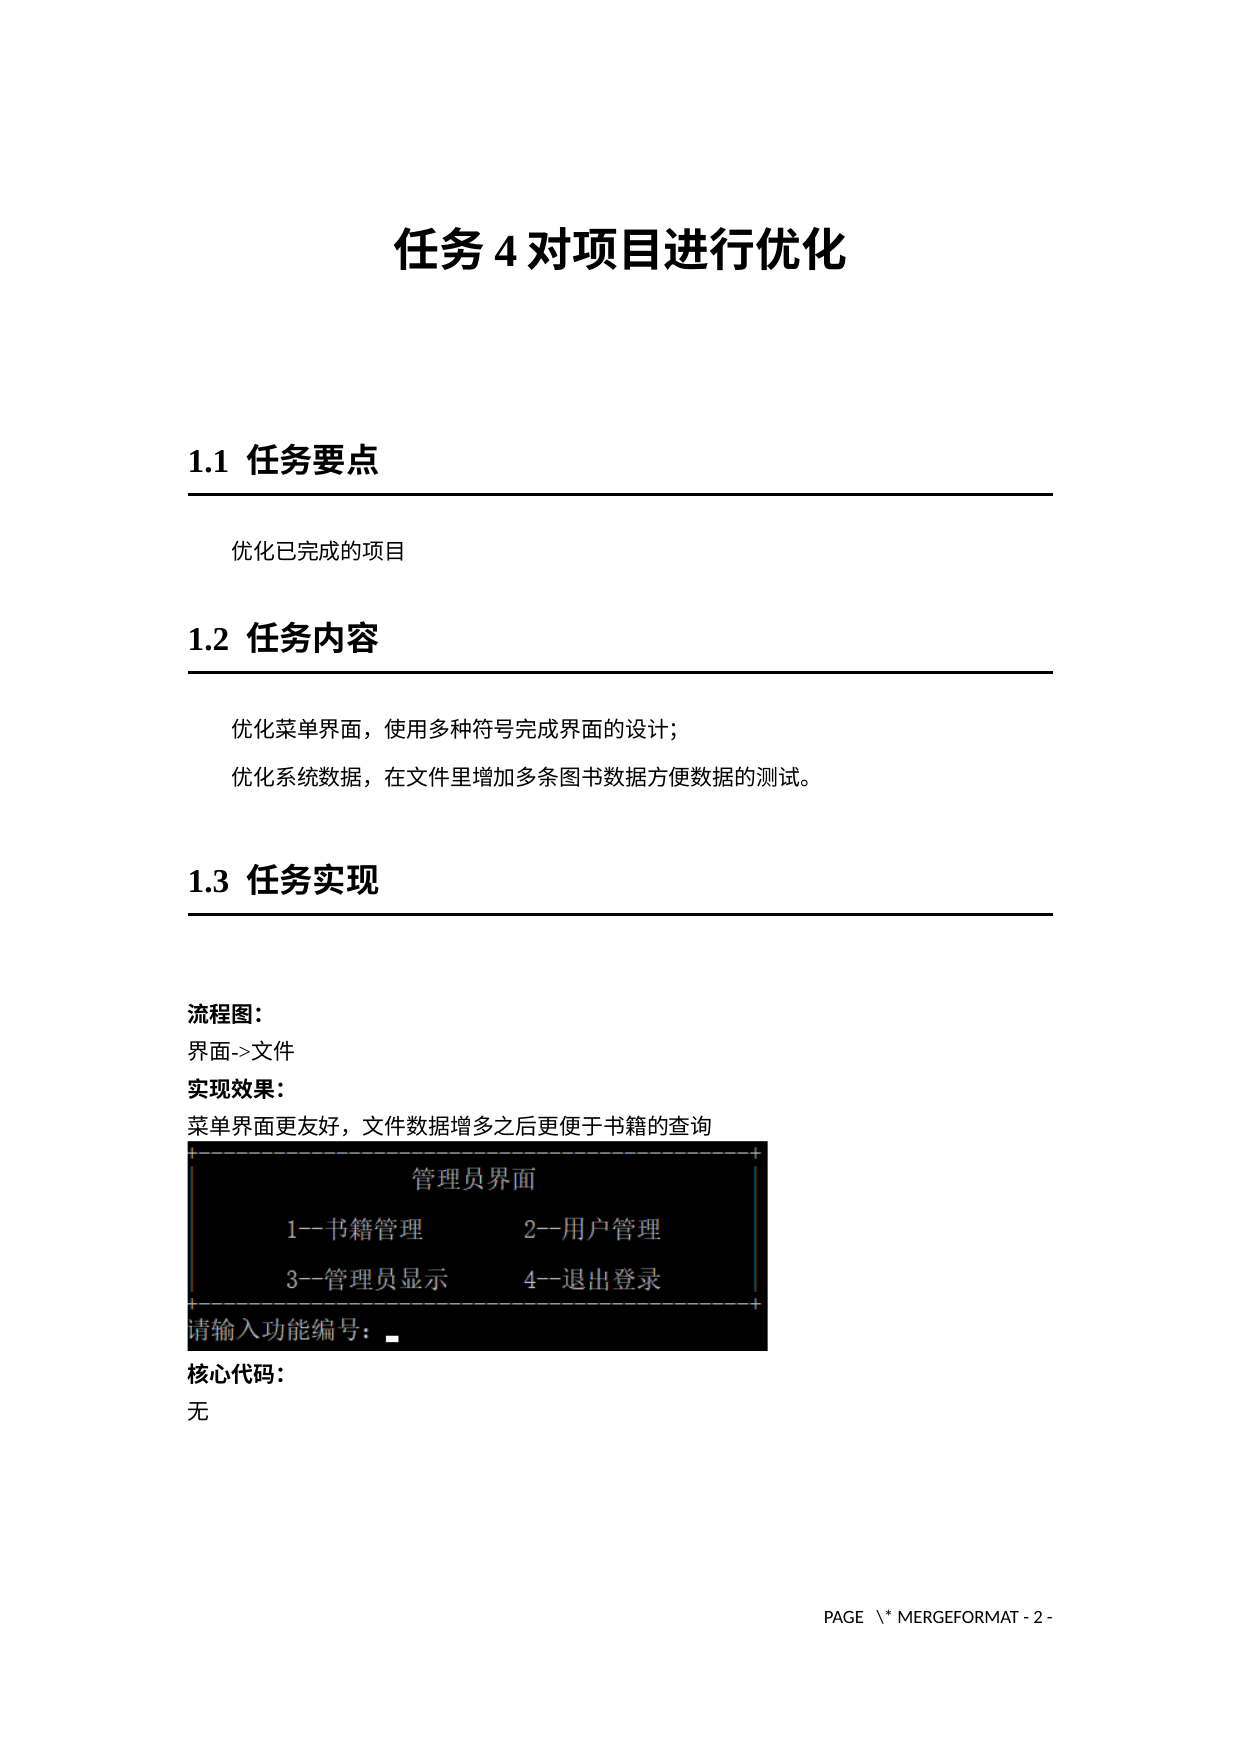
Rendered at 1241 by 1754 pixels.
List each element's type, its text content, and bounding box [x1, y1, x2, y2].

text 核心代码： [187, 1351, 1053, 1388]
text 菜单界面更友好，文件数据增多之后更便于书籍的查询 [187, 1103, 1053, 1141]
text 优化菜单界面，使用多种符号完成界面的设计； [231, 711, 1053, 744]
picture [187, 1140, 768, 1351]
subtitle 任务4对项目进行优化 [187, 197, 1053, 295]
subtitle 1.2 任务内容 [187, 604, 1053, 674]
text 优化已完成的项目 [187, 534, 1053, 566]
text 优化系统数据，在文件里增加多条图书数据方便数据的测试。 [231, 760, 1053, 792]
text 流程图： [187, 991, 1053, 1028]
subtitle 1.3 任务实现 [187, 846, 1053, 916]
text 无 [187, 1388, 1053, 1426]
text 界面->文件 [187, 1028, 1053, 1066]
text 实现效果： [187, 1066, 1053, 1103]
subtitle 1.1 任务要点 [187, 426, 1053, 496]
